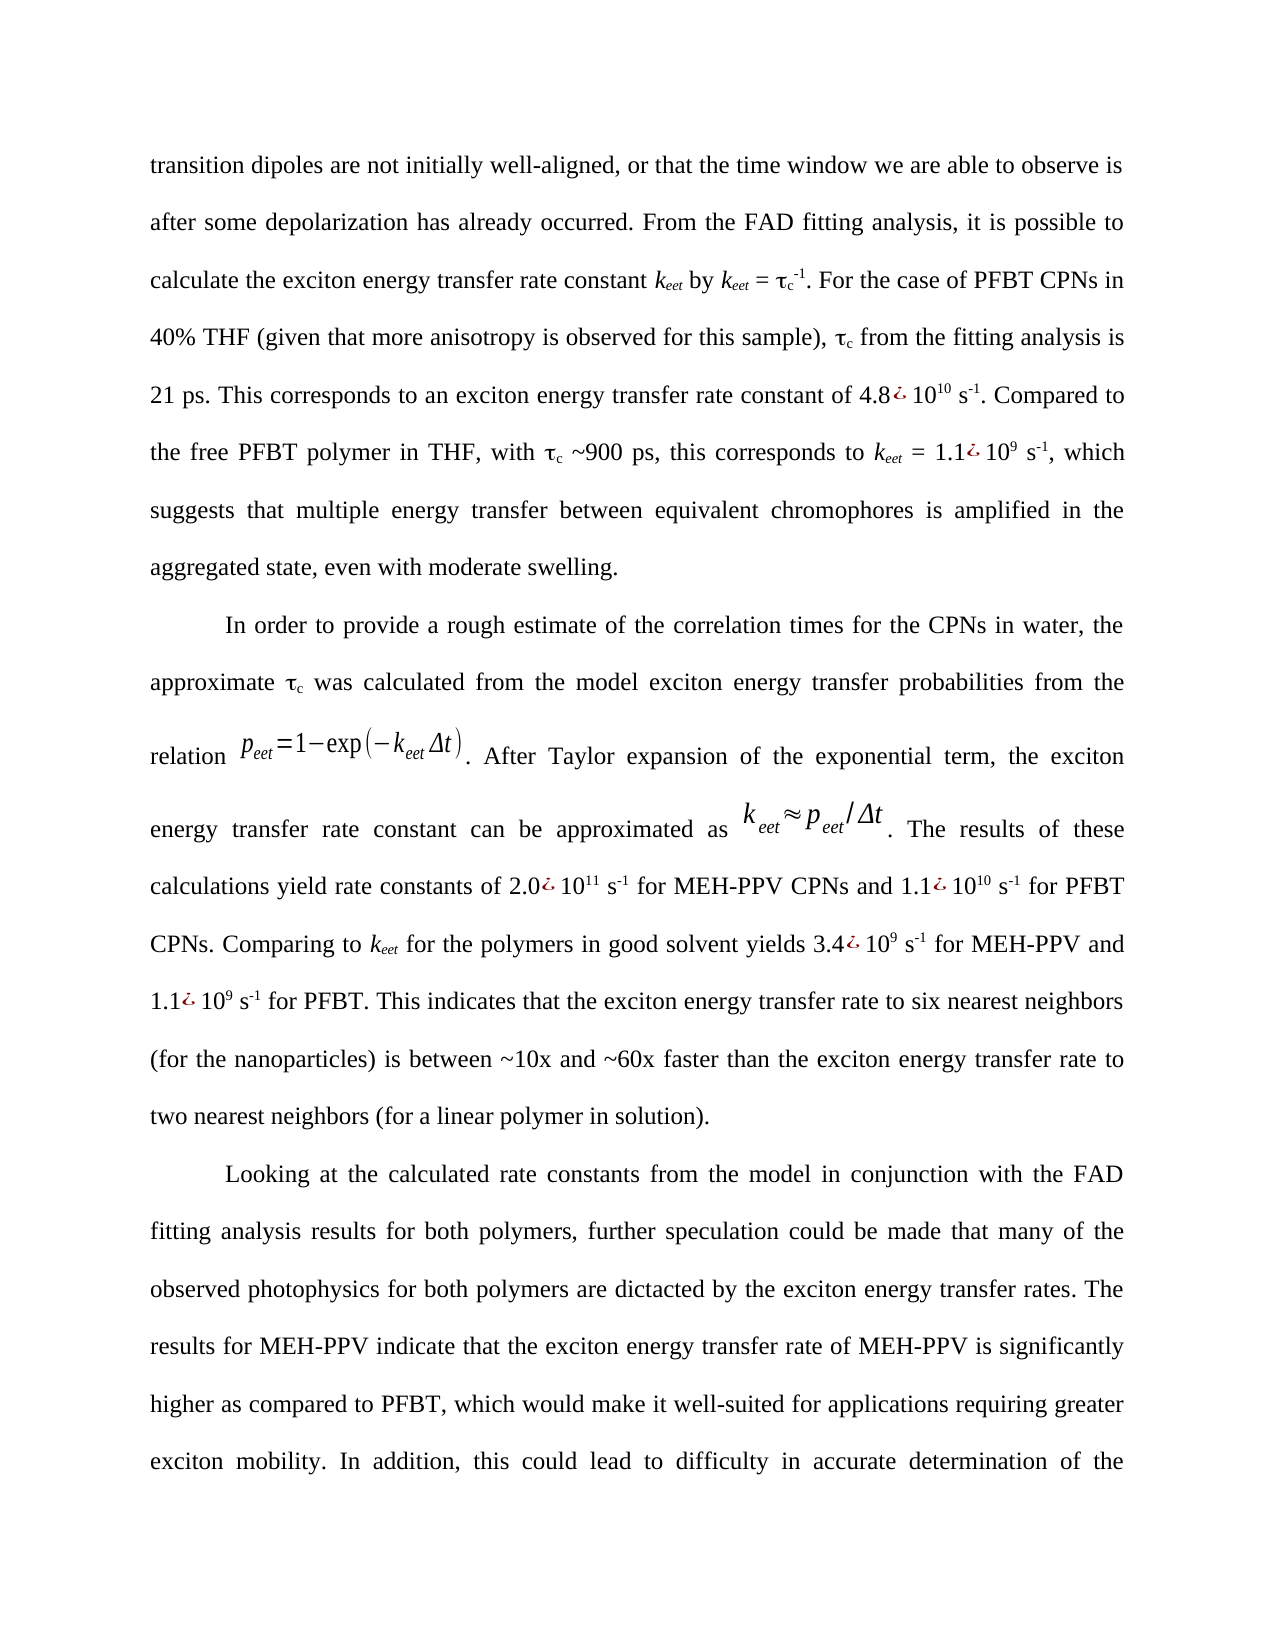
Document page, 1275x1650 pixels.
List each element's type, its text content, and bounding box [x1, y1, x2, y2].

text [150, 1159, 1125, 1475]
text In order to provide a rough estimate of the correlation times for the CPNs in water, the approximate c was calculated from the model exciton energy transfer probabilities from the relation . After Taylor expansion of the exponential term, the exciton energy transfer rate constant can be approximated as . The results of these calculations yield rate constants of 2.01011 s-1 for MEH-PPV CPNs and 1.11010 s-1 for PFBT CPNs. Comparing to keet for the polymers in good solvent yields 3.4109 s-1 for MEH-PPV and 1.1109 s-1 for PFBT. This indicates that the exciton energy transfer rate to six nearest neighbors (for the nanoparticles) is between ~10x and ~60x faster than the exciton energy transfer rate to two nearest neighbors (for a linear polymer in solution). [150, 610, 1125, 1130]
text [150, 150, 1125, 581]
